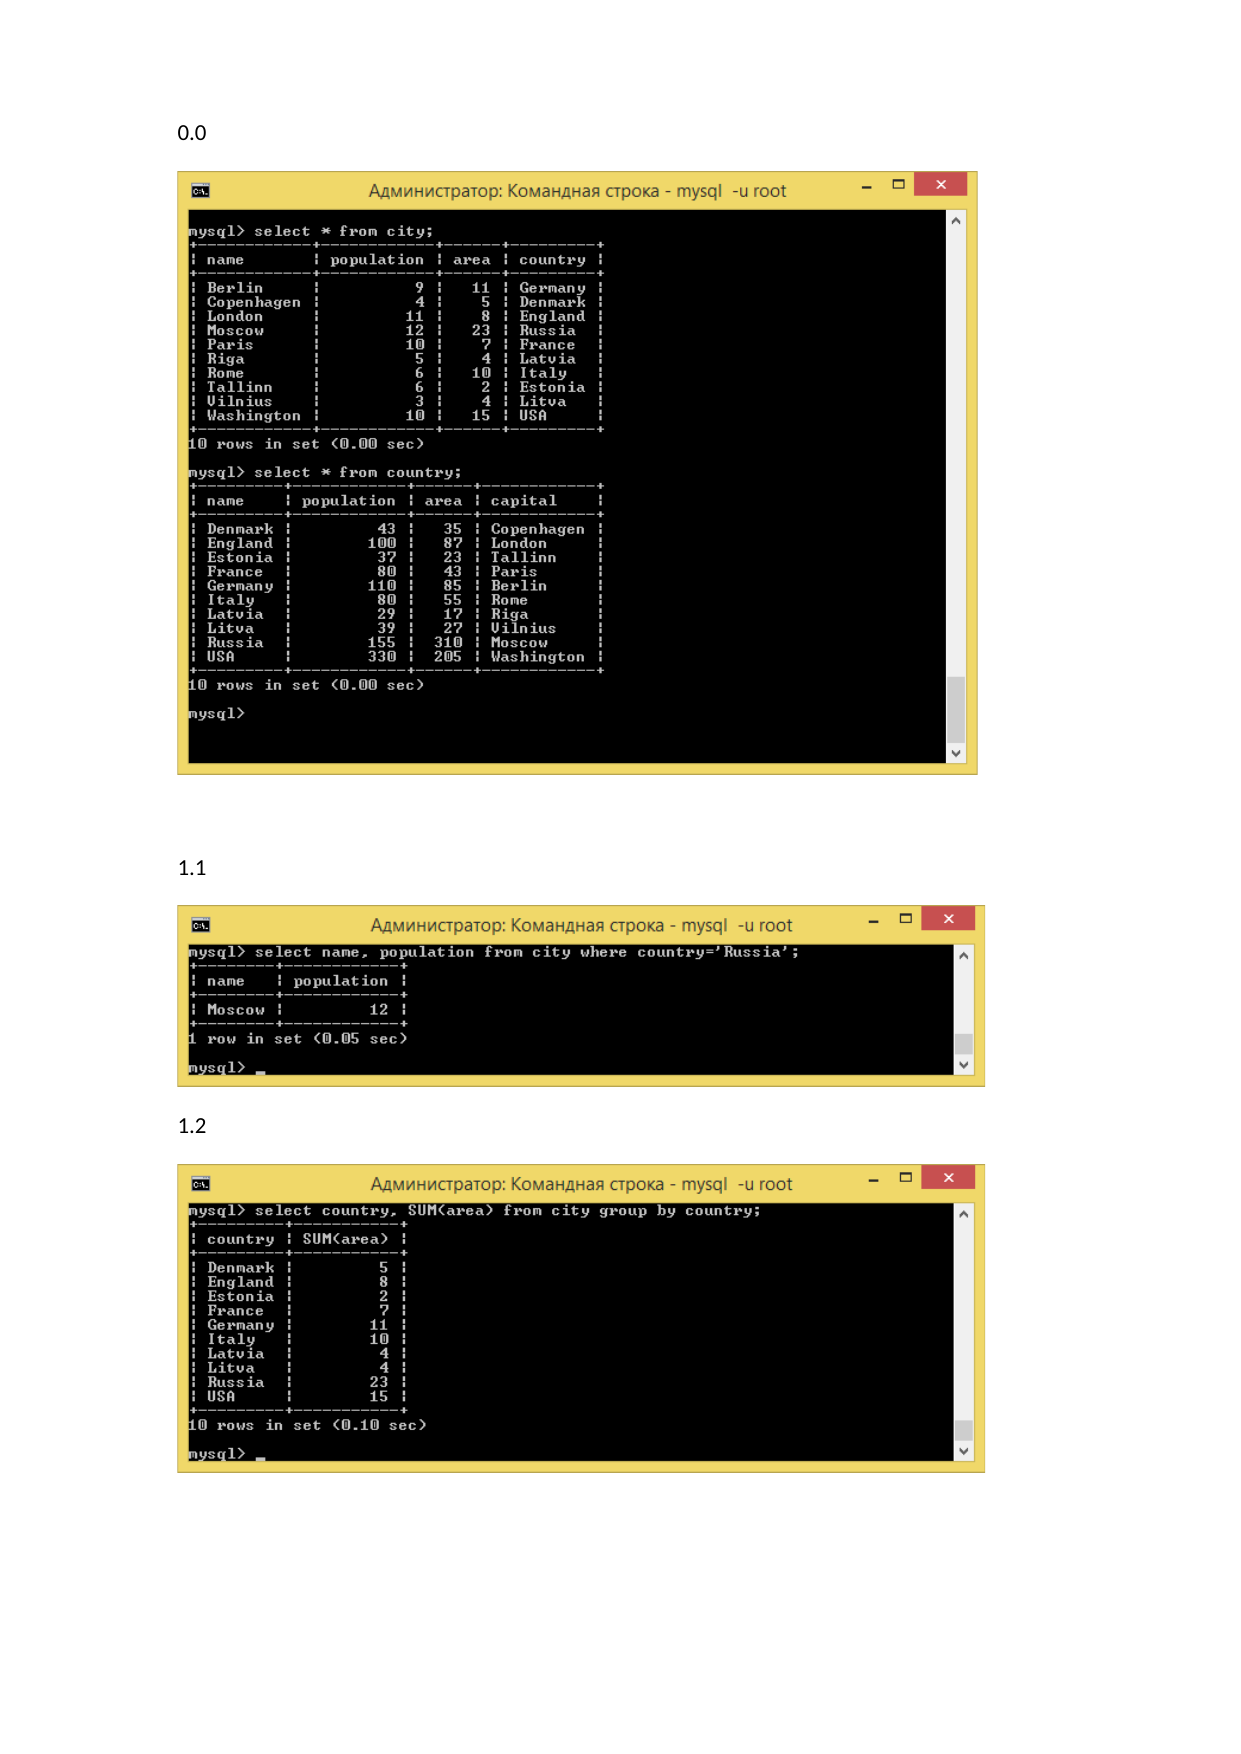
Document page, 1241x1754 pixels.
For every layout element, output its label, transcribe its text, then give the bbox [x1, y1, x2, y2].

text 1.1 [177, 853, 1152, 881]
picture [177, 1164, 986, 1473]
picture [177, 905, 986, 1087]
picture [177, 171, 978, 775]
text 1.2 [177, 1111, 1152, 1139]
text 0.0 [177, 118, 1152, 146]
